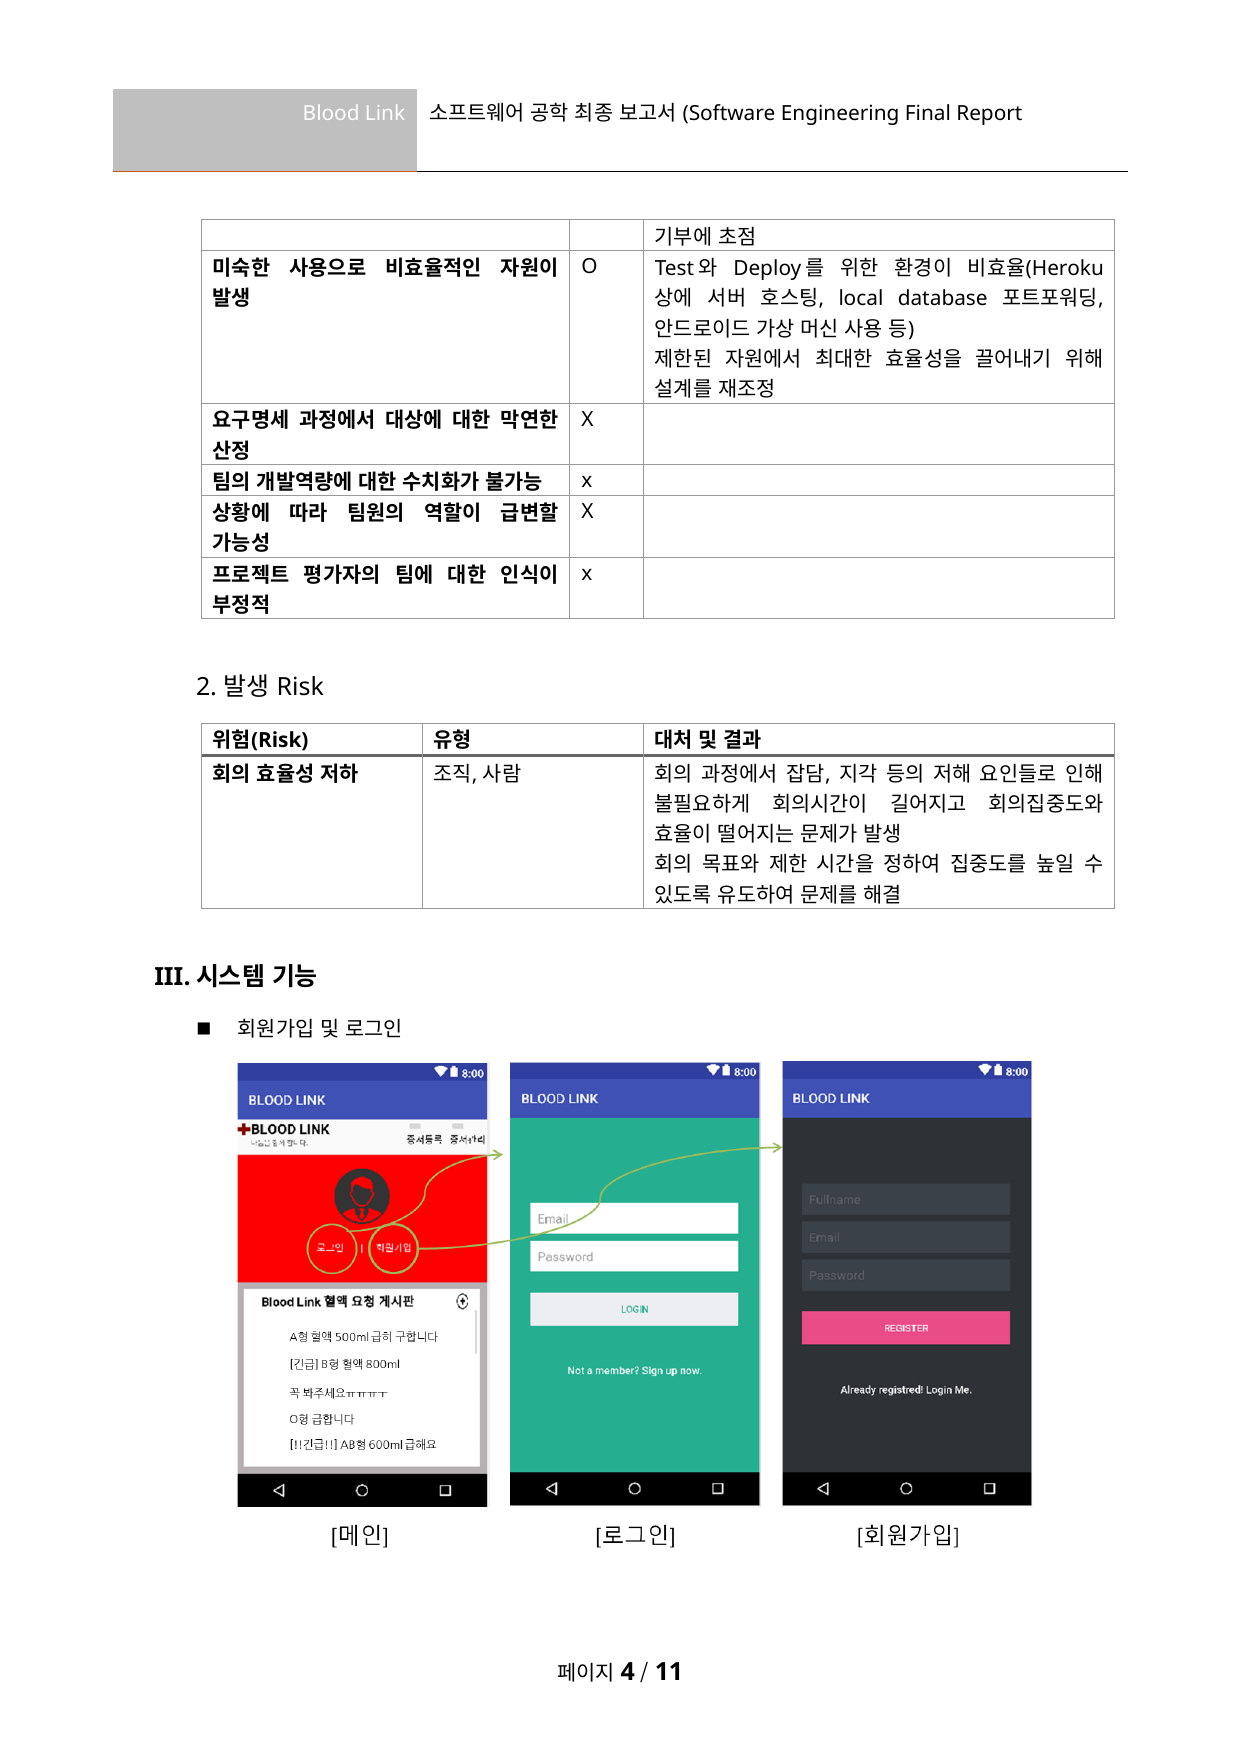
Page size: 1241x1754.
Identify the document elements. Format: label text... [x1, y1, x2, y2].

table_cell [202, 220, 569, 250]
table_cell 회의 효율성 저하 [202, 757, 422, 908]
list 회원가입 및 로그인 [196, 1012, 1128, 1042]
table_cell 회의 과정에서 잡담, 지각 등의 저해 요인들로 인해 불필요하게 회의시간이 길어지고 회의집중도와 효율이 떨어지는 문제가 발생 회의 목표와 제한 시간을 정하여 집중도를 높일 수 있도록 유도하여 문제를 해결 [644, 757, 1114, 908]
table_cell Test와 Deploy를 위한 환경이 비효율(Heroku 상에 서버 호스팅, local database 포트포워딩, 안드로이드 가상 머신 사용 등) 제한된 자원에서 최대한 효율성을 끌어내기 위해 설계를 재조정 [644, 251, 1114, 403]
table_cell X [570, 496, 643, 557]
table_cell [644, 220, 1114, 250]
table_cell X [570, 404, 643, 464]
table_cell 팀의 개발역량에 대한 수치화가 불가능 [202, 465, 569, 495]
list 시스템 기능 [154, 956, 1128, 993]
table_header 위험(Risk) [202, 724, 422, 754]
table_cell [644, 496, 1114, 557]
table_cell 프로젝트 평가자의 팀에 대한 인식이 부정적 [202, 558, 569, 618]
table_header 대처 및 결과 [644, 724, 1114, 754]
table_cell O [570, 251, 643, 403]
table_cell [644, 558, 1114, 618]
table_cell O [570, 220, 643, 250]
table_cell [644, 404, 1114, 464]
table_cell x [570, 558, 643, 618]
text 2. 발생 Risk [112, 667, 1128, 703]
table_cell [644, 465, 1114, 495]
picture [237, 1061, 1033, 1562]
table_cell 미숙한 사용으로 비효율적인 자원이 발생 [202, 251, 569, 403]
table_cell 조직, 사람 [423, 757, 643, 908]
table_cell 상황에 따라 팀원의 역할이 급변할 가능성 [202, 496, 569, 557]
table_cell 요구명세 과정에서 대상에 대한 막연한 산정 [202, 404, 569, 464]
table_header 유형 [423, 724, 643, 754]
table_cell x [570, 465, 643, 495]
